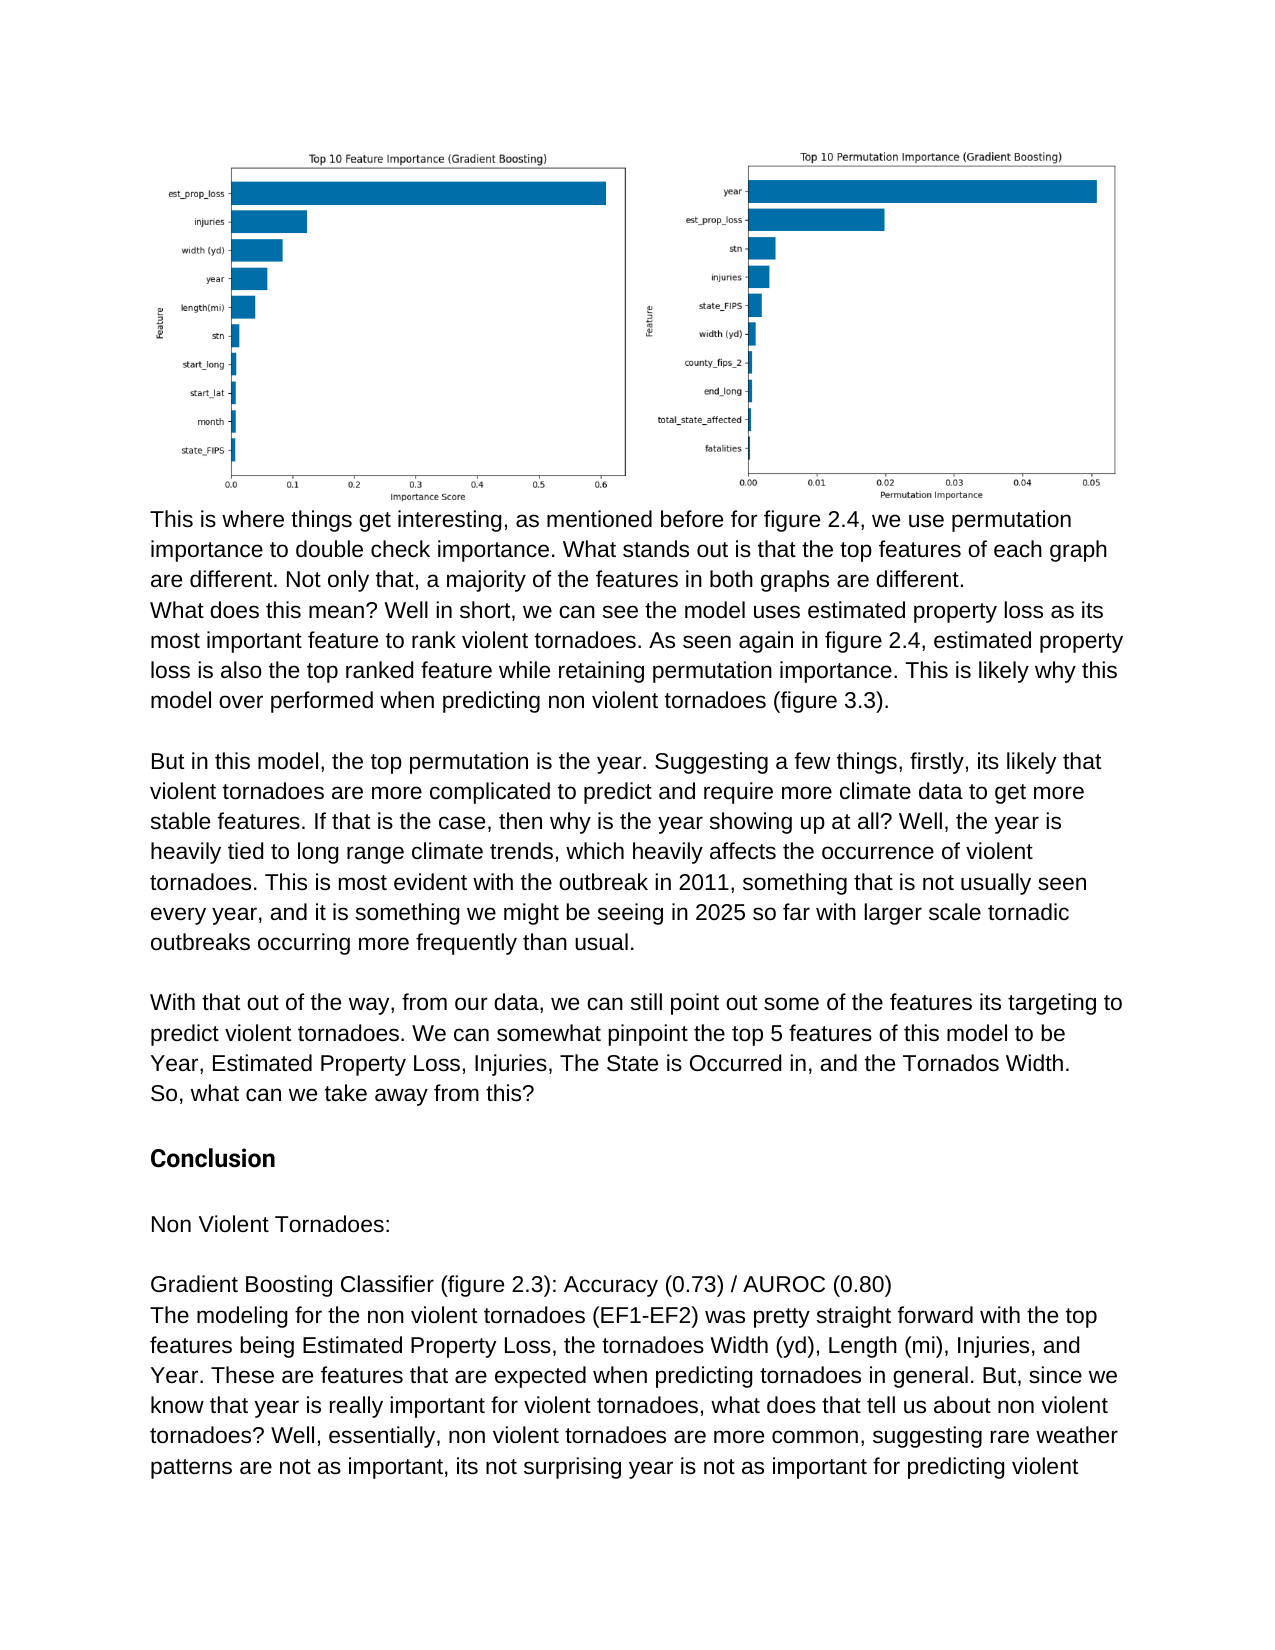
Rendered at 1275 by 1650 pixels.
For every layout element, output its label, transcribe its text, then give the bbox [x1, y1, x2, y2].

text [150, 1302, 1125, 1479]
text But in this model, the top permutation is the year. Suggesting a few things, firstly, its likely that violent tornadoes are more complicated to predict and require more climate data to get more stable features. If that is the case, then why is the year showing up at all? Well, the year is heavily tied to long range climate trends, which heavily affects the occurrence of violent tornadoes. This is most evident with the outbreak in 2011, something that is not usually seen every year, and it is something we might be seeing in 2025 so far with larger scale tornadic outbreaks occurring more frequently than usual. [150, 748, 1125, 955]
text Conclusion [150, 1144, 1125, 1173]
picture [150, 150, 1125, 502]
text What does this mean? Well in short, we can see the model uses estimated property loss as its most important feature to rank violent tornadoes. As seen again in figure 2.4, estimated property loss is also the top ranked feature while retaining permutation importance. This is likely why this model over performed when predicting non violent tornadoes (figure 3.3). [150, 597, 1125, 713]
text This is where things get interesting, as mentioned before for figure 2.4, we use permutation importance to double check importance. What stands out is that the top features of each graph are different. Not only that, a majority of the features in both graphs are different. [150, 506, 1125, 593]
text With that out of the way, from our data, we can still point out some of the features its targeting to predict violent tornadoes. We can somewhat pinpoint the top 5 features of this model to be Year, Estimated Property Loss, Injuries, The State is Occurred in, and the Tornados Width. [150, 989, 1125, 1076]
text Gradient Boosting Classifier (figure 2.3): Accuracy (0.73) / AUROC (0.80) [150, 1271, 1125, 1298]
text Non Violent Tornadoes: [150, 1211, 1125, 1237]
text So, what can we take away from this? [150, 1080, 1125, 1106]
